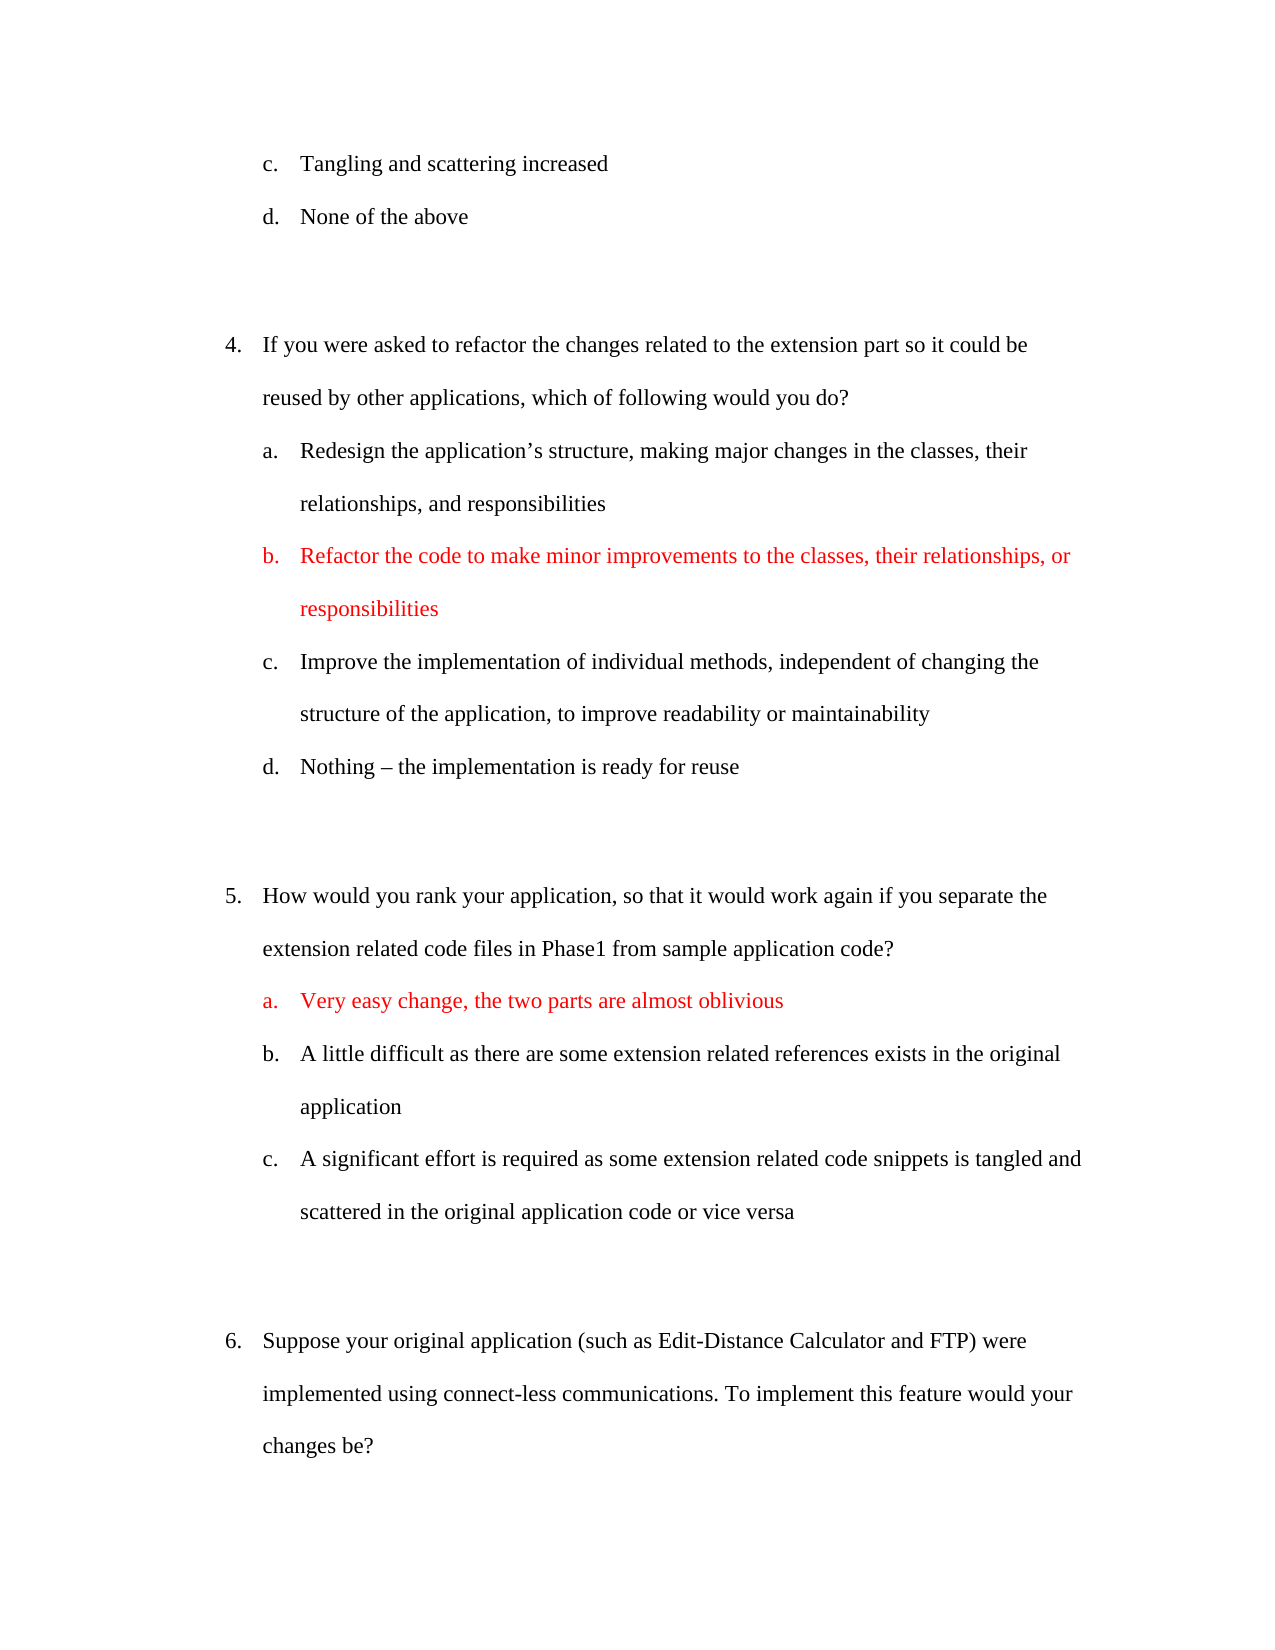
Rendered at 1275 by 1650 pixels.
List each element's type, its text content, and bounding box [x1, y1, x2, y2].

list How would you rank your application, so that it would work again if you separate the extension related code files in Phase1 from sample application code? [225, 882, 1087, 961]
list If you were asked to refactor the changes related to the extension part so it could be reused by other applications, which of following would you do? [225, 331, 1087, 411]
list None of the above [262, 203, 1087, 229]
list A little difficult as there are some extension related references exists in the original application [262, 1040, 1087, 1119]
list A significant effort is required as some extension related code snippets is tangled and scattered in the original application code or vice versa [262, 1145, 1087, 1224]
list Redesign the application’s structure, making major changes in the classes, their relationships, and responsibilities [262, 437, 1087, 516]
list Tangling and scattering increased [262, 150, 1087, 176]
list Very easy change, the two parts are almost oblivious [262, 987, 1087, 1014]
list Improve the implementation of individual methods, independent of changing the structure of the application, to improve readability or maintainability [262, 648, 1087, 727]
list Nothing – the implementation is ready for reuse [262, 753, 1087, 779]
list Refactor the code to make minor improvements to the classes, their relationships, or responsibilities [262, 542, 1087, 621]
list Suppose your original application (such as Edit-Distance Calculator and FTP) were implemented using connect-less communications. To implement this feature would your changes be? [225, 1327, 1087, 1459]
